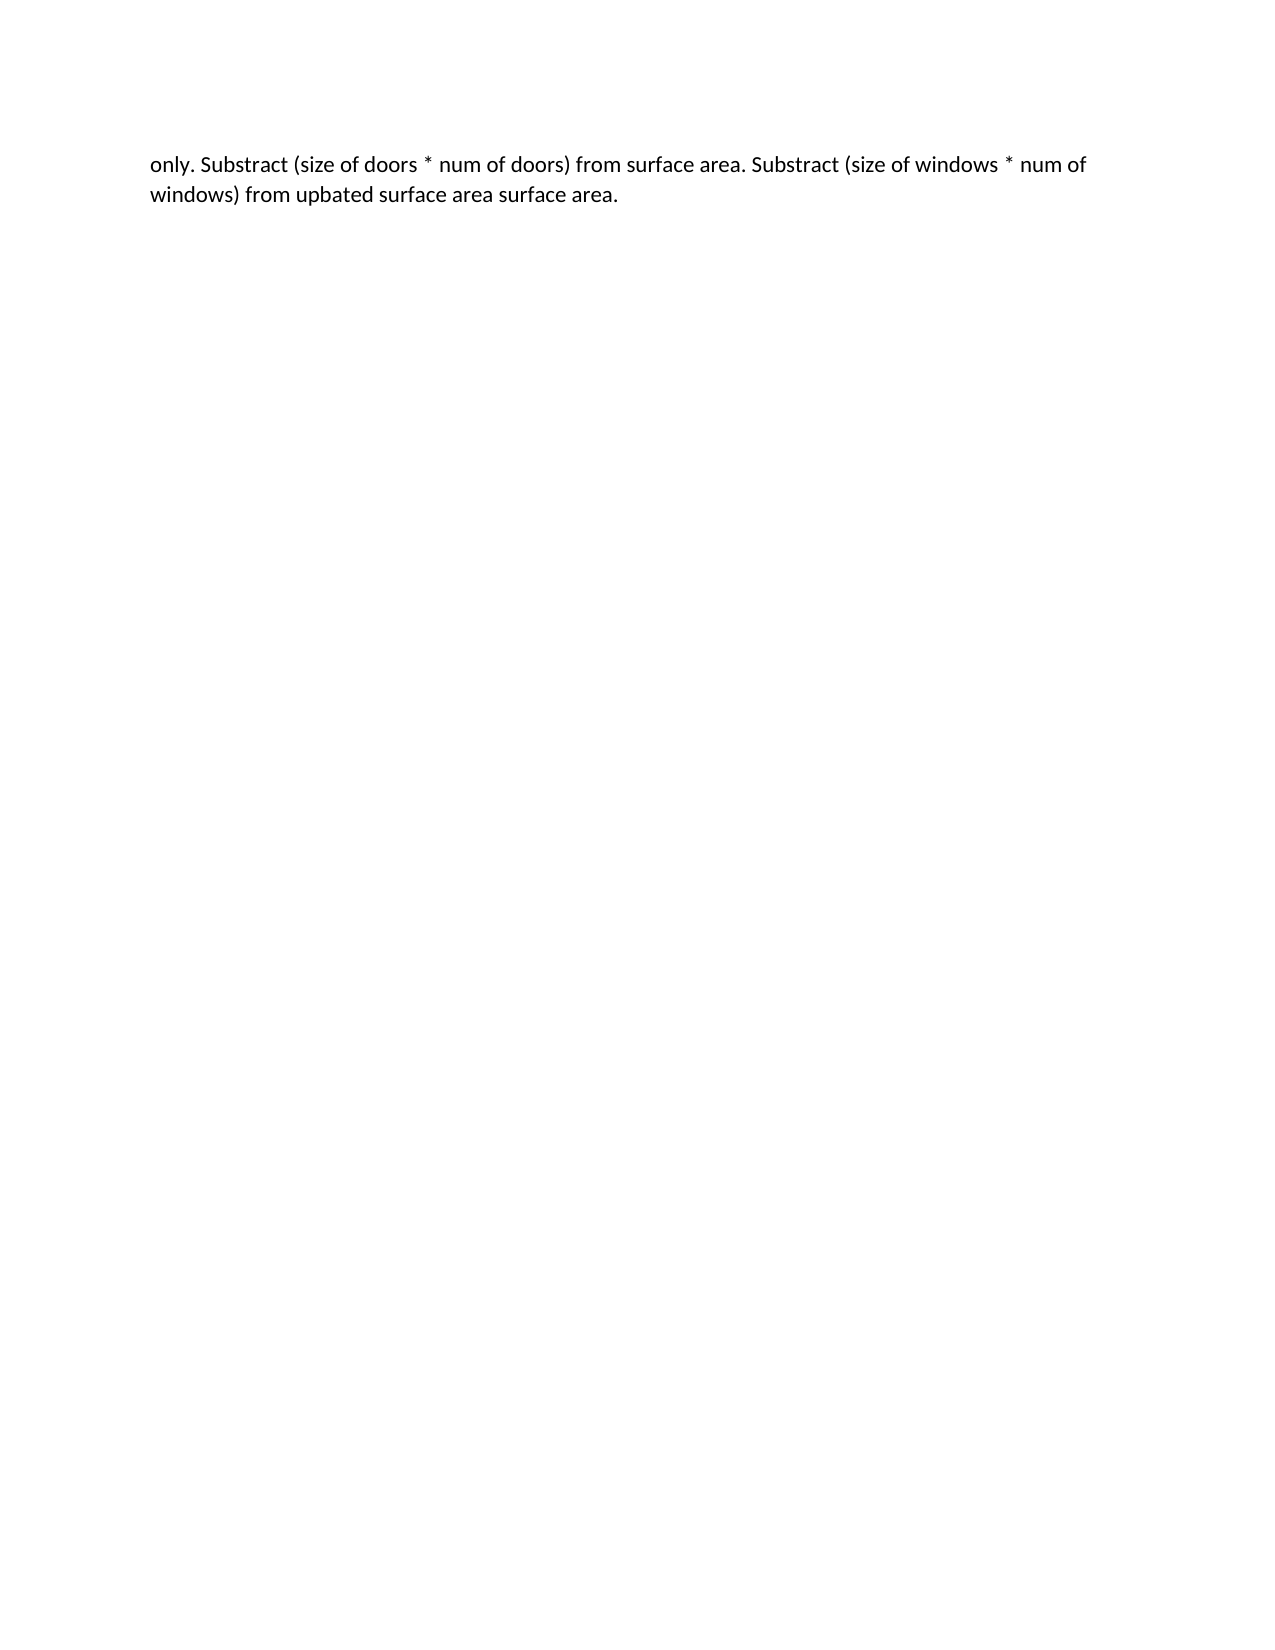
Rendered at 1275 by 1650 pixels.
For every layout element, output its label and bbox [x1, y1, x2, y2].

text [150, 150, 1125, 208]
